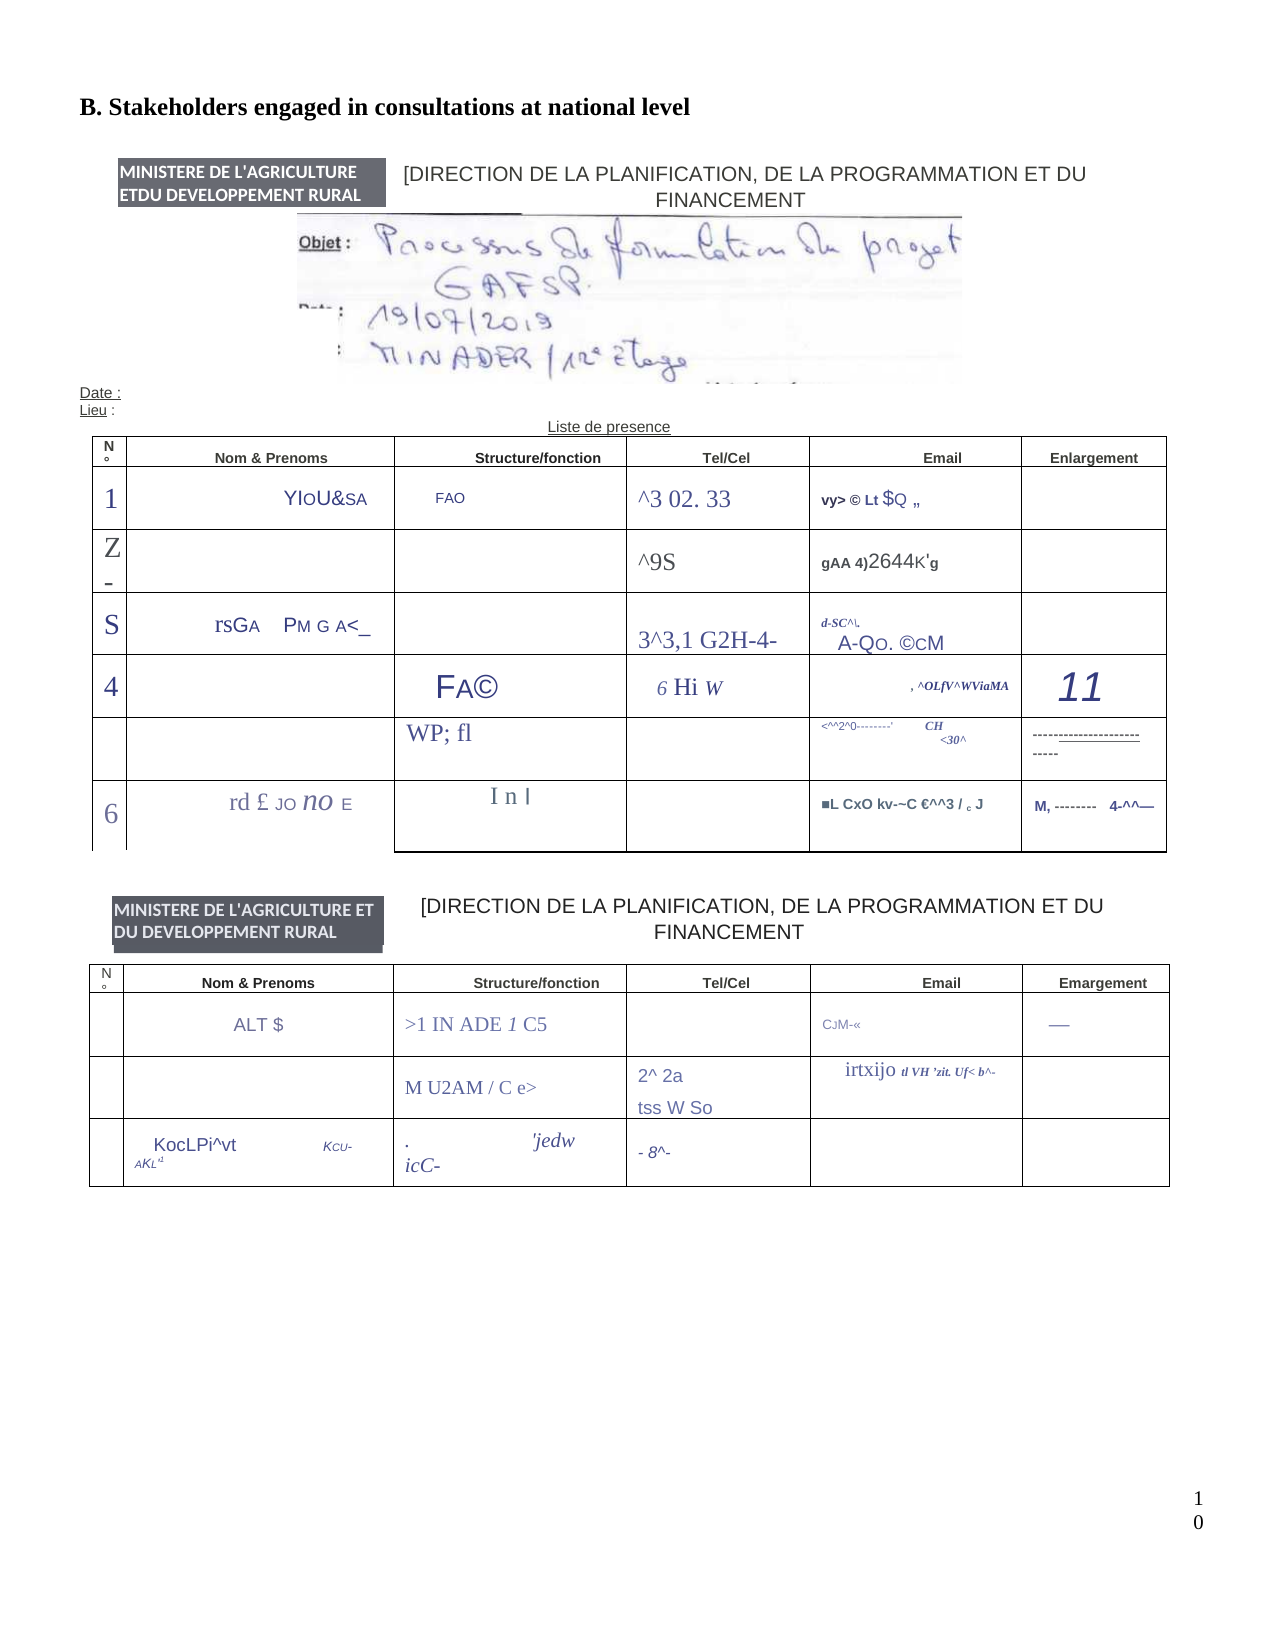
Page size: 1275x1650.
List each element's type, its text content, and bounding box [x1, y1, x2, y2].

table_cell . 'jedw icC- [394, 1119, 626, 1186]
table_cell — [1023, 993, 1169, 1056]
table_header Email [811, 965, 1022, 992]
table_cell S [93, 593, 126, 654]
table_cell YIoU&sa [127, 467, 394, 529]
table_cell , ^OLfV^WViaMA [810, 655, 1021, 717]
table_cell CjM-« [811, 993, 1022, 1056]
table_cell 2^ 2a tss W So [627, 1057, 810, 1118]
table_cell 11 [1022, 655, 1166, 717]
table_cell [1022, 718, 1166, 780]
table_cell [1022, 467, 1166, 529]
table_cell ^3 02. 33 [627, 467, 809, 529]
table_header Nom & Prenoms [127, 437, 394, 466]
text Date : [79, 383, 1180, 401]
table_cell [1023, 1119, 1169, 1186]
table_cell ■L CxO kv-~C €^^3 / c J [810, 781, 1021, 851]
table_cell [627, 781, 809, 851]
table_cell [811, 1119, 1022, 1186]
table_cell [627, 718, 809, 780]
table_header Nom & Prenoms [124, 965, 393, 992]
table_cell ^9S [627, 530, 809, 592]
table_cell gAA 4)2644k'g [810, 530, 1021, 592]
table_cell irtxijo tl VH ’zit. Uf< b^- [811, 1057, 1022, 1118]
table_cell [90, 1119, 123, 1186]
table_cell vy> © Lt $q „ [810, 467, 1021, 529]
text [DIRECTION DE LA PLANIFICATION, DE LA PROGRAMMATION ET DU FINANCEMENT [98, 894, 1180, 944]
table_cell [395, 593, 626, 654]
table_cell 4 [93, 655, 126, 717]
table_cell [1022, 530, 1166, 592]
table_header N° [90, 965, 123, 992]
table_cell Fa© [395, 655, 626, 717]
table_cell [90, 993, 123, 1056]
table_cell <^^2^0 ' CH <30^ [810, 718, 1021, 780]
table_cell [127, 655, 394, 717]
table_cell [124, 1057, 393, 1118]
table_cell 1 [93, 467, 126, 529]
table_cell 6 Hi W [627, 655, 809, 717]
table_cell Z- [93, 530, 126, 592]
table_cell [127, 530, 394, 592]
table_header N° [93, 437, 126, 466]
text Liste de presence [547, 418, 1180, 436]
table_cell [1022, 593, 1166, 654]
table_cell [93, 718, 126, 780]
table_cell >1 IN ADE 1 C5 [394, 993, 626, 1056]
text B. Stakeholders engaged in consultations at national level [79, 92, 1180, 120]
text Lieu : [79, 401, 1180, 418]
picture [297, 213, 963, 384]
table_cell KocLPi^vt Kcu-aKl'1 [124, 1119, 393, 1186]
table_header Enlargement [1022, 437, 1166, 466]
table_cell [127, 718, 394, 780]
table_header Emargement [1023, 965, 1169, 992]
table_header Structure/fonction [394, 965, 626, 992]
table_cell - 8^- [627, 1119, 810, 1186]
table_cell FAO [395, 467, 626, 529]
table_cell [1023, 1057, 1169, 1118]
table_header Structure/fonction [395, 437, 626, 466]
table_cell [395, 530, 626, 592]
table_cell 6 [93, 781, 126, 851]
table_cell M U2AM / C e> [394, 1057, 626, 1118]
table_cell M, 4-^^— [1022, 781, 1166, 851]
table_cell rsGa Pm g a<_ [127, 593, 394, 654]
table_cell [90, 1057, 123, 1118]
table_cell 3^3,1 G2H-4- [627, 593, 809, 654]
table_cell d-SC^\. A-Qo. ©cM [810, 593, 1021, 654]
table_cell WP; fl [395, 718, 626, 780]
table_header Tel/Cel [627, 965, 810, 992]
table_cell rd £ jo no e [126, 781, 394, 851]
table_header Tel/Cel [627, 437, 809, 466]
table_cell ALT $ [124, 993, 393, 1056]
text [DIRECTION DE LA PLANIFICATION, DE LA PROGRAMMATION ET DU FINANCEMENT [79, 162, 1180, 212]
table_header Email [810, 437, 1021, 466]
table_cell I n । [395, 781, 626, 851]
table_cell [627, 993, 810, 1056]
